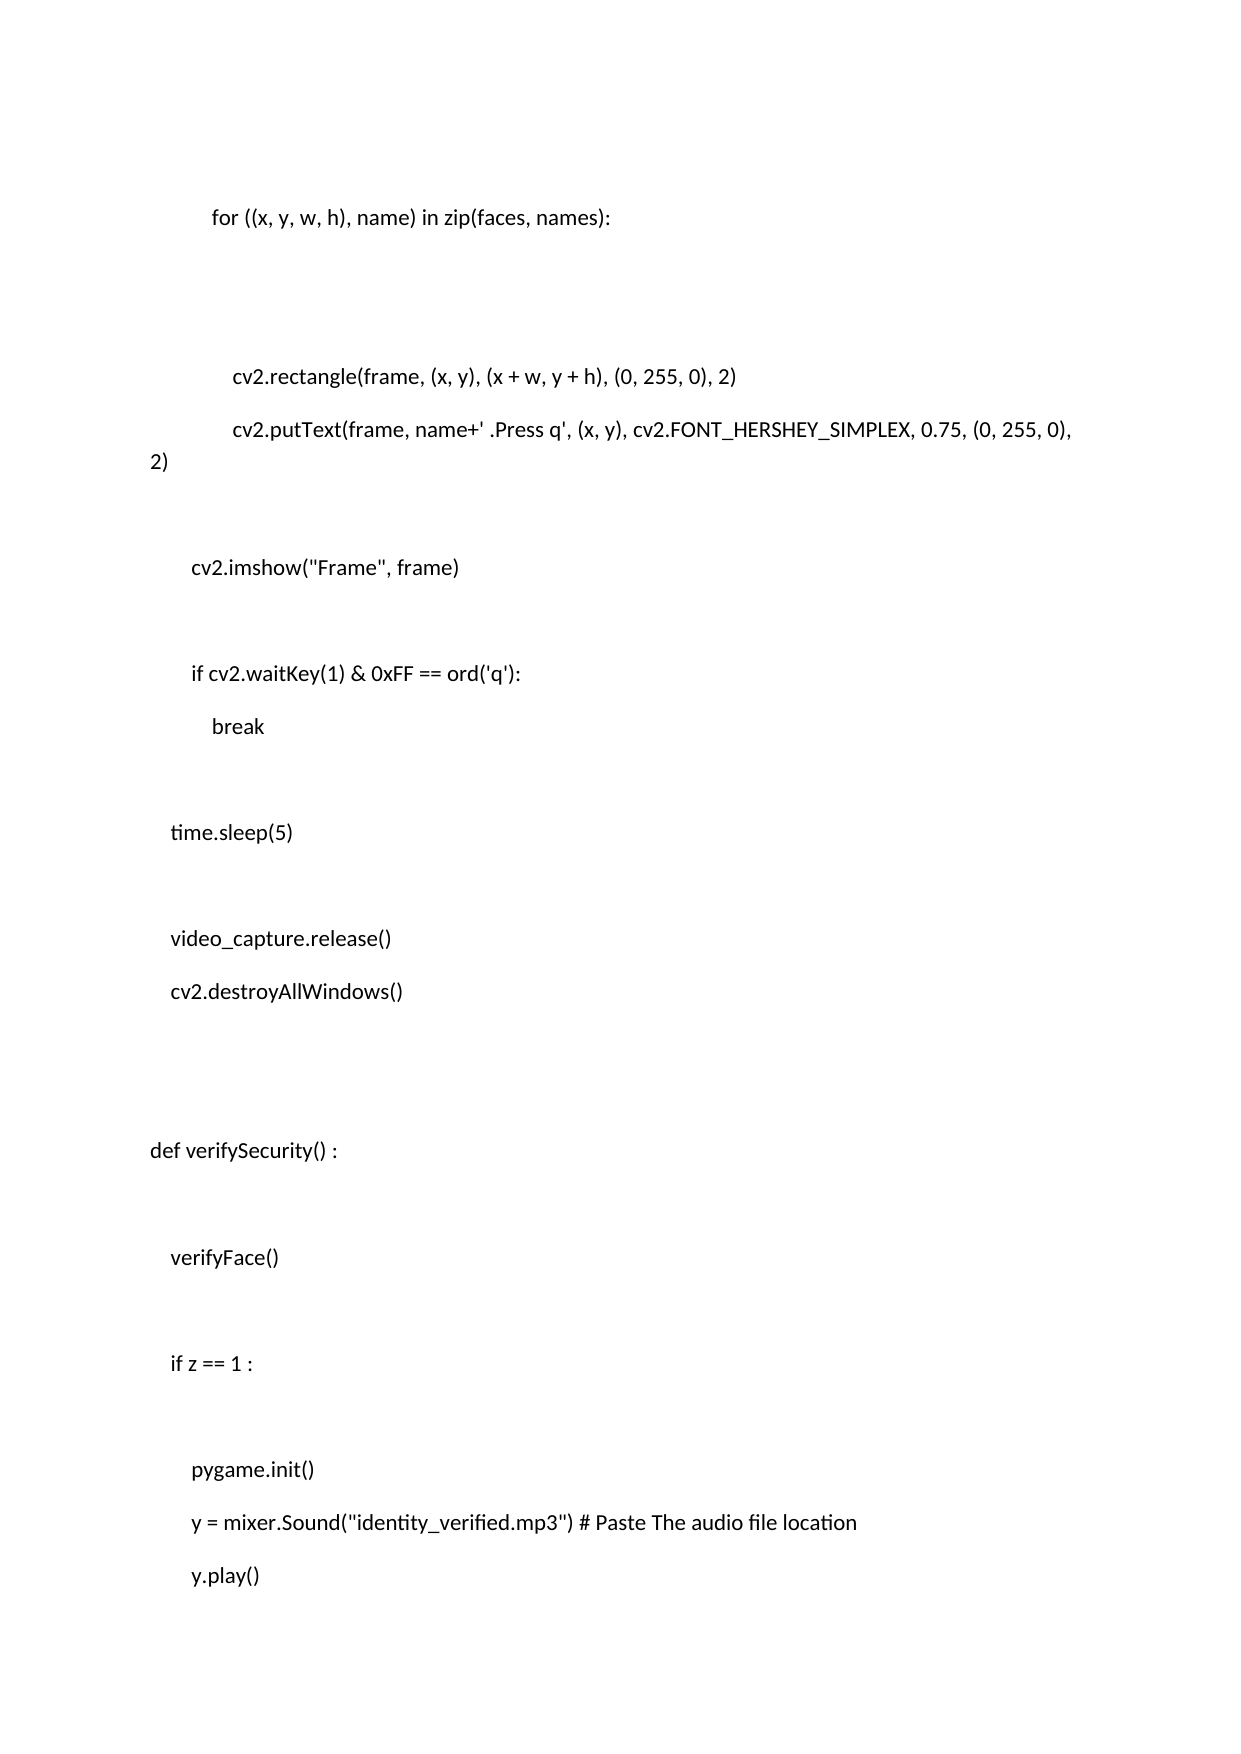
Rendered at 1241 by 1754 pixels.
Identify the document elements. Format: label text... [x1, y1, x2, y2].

text time.sleep(5) [150, 818, 1090, 846]
text def verifySecurity() : [150, 1137, 1090, 1164]
text if cv2.waitKey(1) & 0xFF == ord('q'): [150, 659, 1090, 687]
text video_capture.release() [150, 924, 1090, 952]
text cv2.imshow("Frame", frame) [150, 553, 1090, 581]
text y = mixer.Sound("identity_verified.mp3") # Paste The audio file location [150, 1508, 1090, 1536]
text break [150, 712, 1090, 740]
text y.play() [150, 1561, 1090, 1589]
text cv2.putText(frame, name+' .Press q', (x, y), cv2.FONT_HERSHEY_SIMPLEX, 0.75, (0, 255, 0), 2) [150, 415, 1090, 475]
text cv2.rectangle(frame, (x, y), (x + w, y + h), (0, 255, 0), 2) [150, 362, 1090, 390]
text if z == 1 : [150, 1349, 1090, 1377]
text pygame.init() [150, 1455, 1090, 1483]
text verifyFace() [150, 1243, 1090, 1271]
text cv2.destroyAllWindows() [150, 977, 1090, 1006]
text for ((x, y, w, h), name) in zip(faces, names): [150, 203, 1090, 231]
